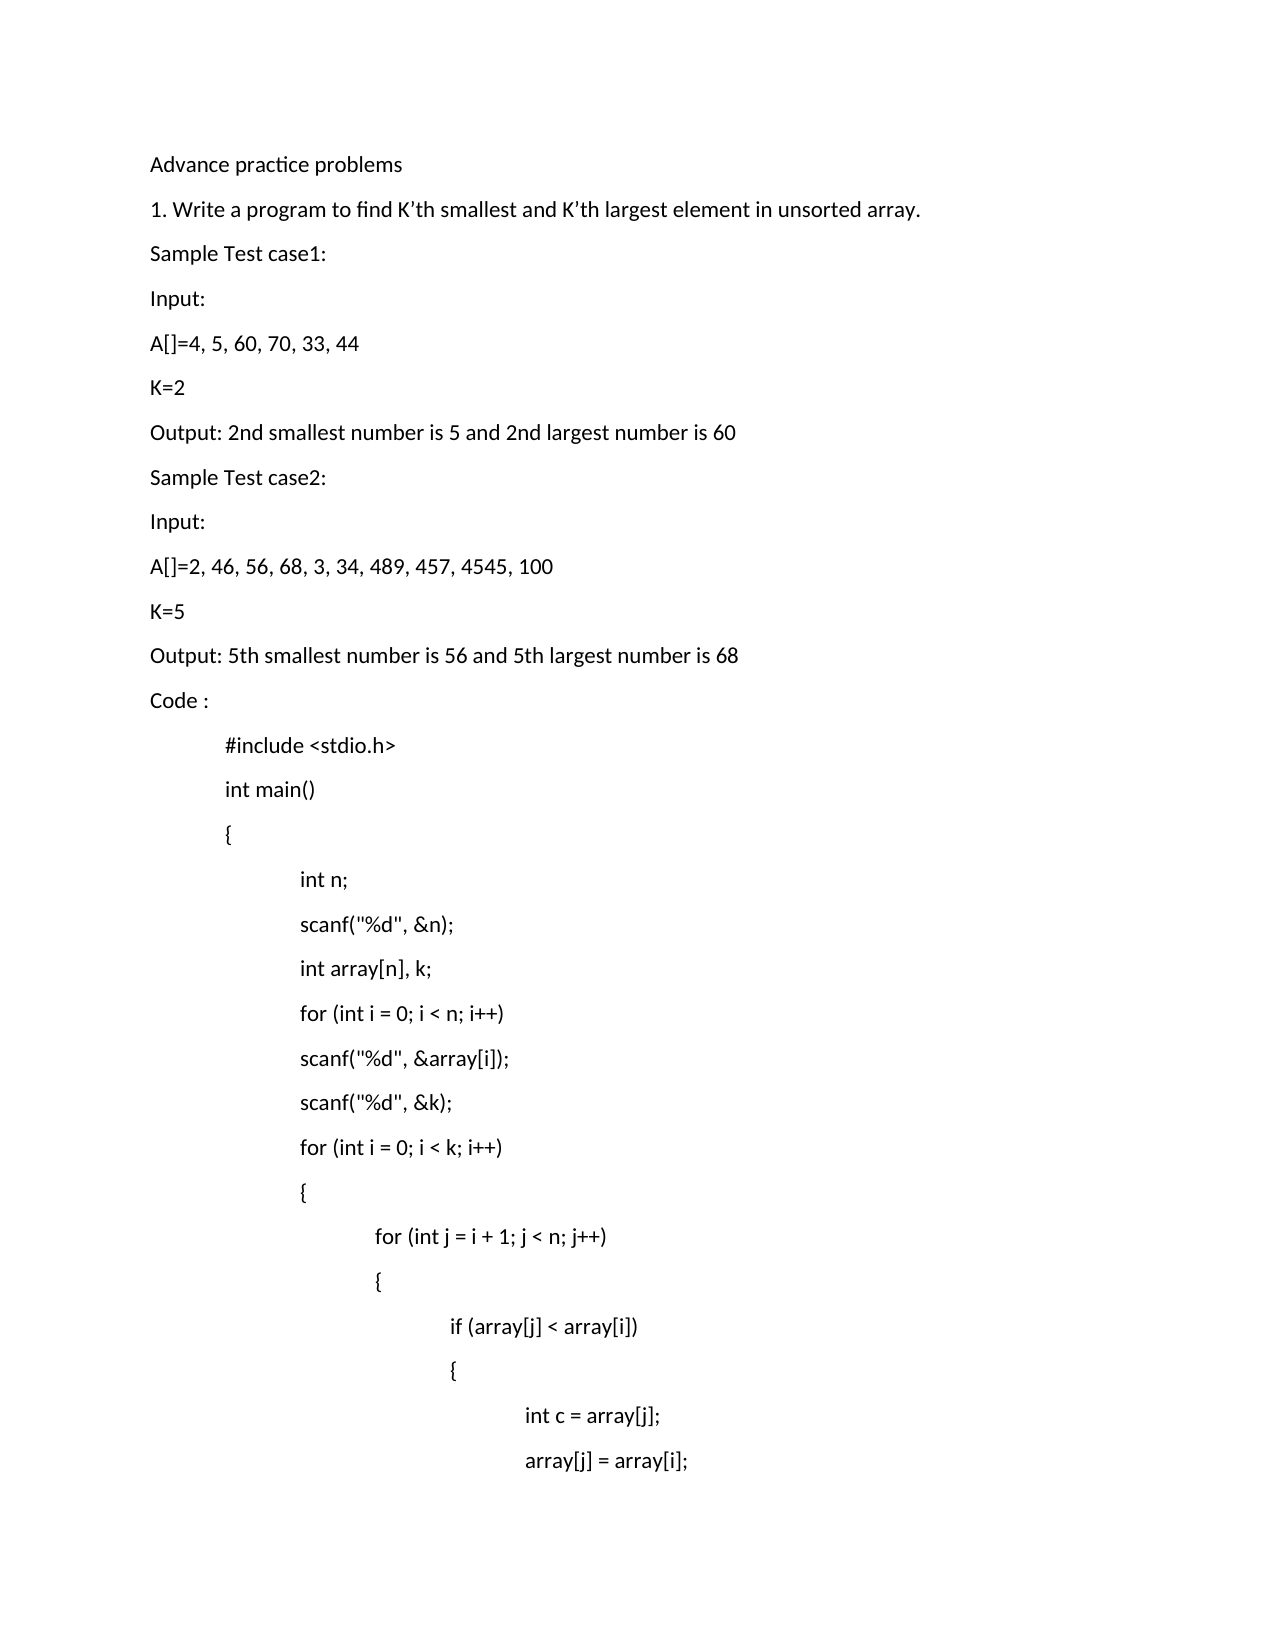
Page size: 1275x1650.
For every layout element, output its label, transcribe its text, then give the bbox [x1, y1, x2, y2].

text #include <stdio.h> [225, 731, 1125, 759]
text Output: 5th smallest number is 56 and 5th largest number is 68 [150, 642, 1125, 669]
text K=5 [150, 597, 1125, 625]
text int array[n], k; [225, 954, 1125, 982]
text Sample Test case2: [150, 463, 1125, 491]
text Input: [150, 284, 1125, 312]
text Sample Test case1: [150, 239, 1125, 267]
text Code : [150, 686, 1125, 714]
text Output: 2nd smallest number is 5 and 2nd largest number is 60 [150, 418, 1125, 446]
text int n; [225, 865, 1125, 893]
text scanf("%d", &array[i]); [225, 1044, 1125, 1072]
text A[]=4, 5, 60, 70, 33, 44 [150, 329, 1125, 357]
text { [225, 820, 1125, 848]
text for (int i = 0; i < n; i++) [225, 999, 1125, 1027]
text { [225, 1178, 1125, 1206]
text Input: [150, 507, 1125, 536]
text array[j] = array[i]; [225, 1446, 1125, 1474]
text int main() [225, 776, 1125, 804]
text 1. Write a program to find K’th smallest and K’th largest element in unsorted array. [150, 195, 1125, 223]
text scanf("%d", &k); [225, 1088, 1125, 1116]
text for (int i = 0; i < k; i++) [225, 1133, 1125, 1161]
text { [225, 1357, 1125, 1384]
text int c = array[j]; [225, 1401, 1125, 1429]
text if (array[j] < array[i]) [225, 1312, 1125, 1340]
text scanf("%d", &n); [225, 910, 1125, 938]
text Advance practice problems [150, 150, 1125, 178]
text A[]=2, 46, 56, 68, 3, 34, 489, 457, 4545, 100 [150, 552, 1125, 580]
text K=2 [150, 373, 1125, 401]
text { [225, 1267, 1125, 1295]
text for (int j = i + 1; j < n; j++) [225, 1222, 1125, 1251]
